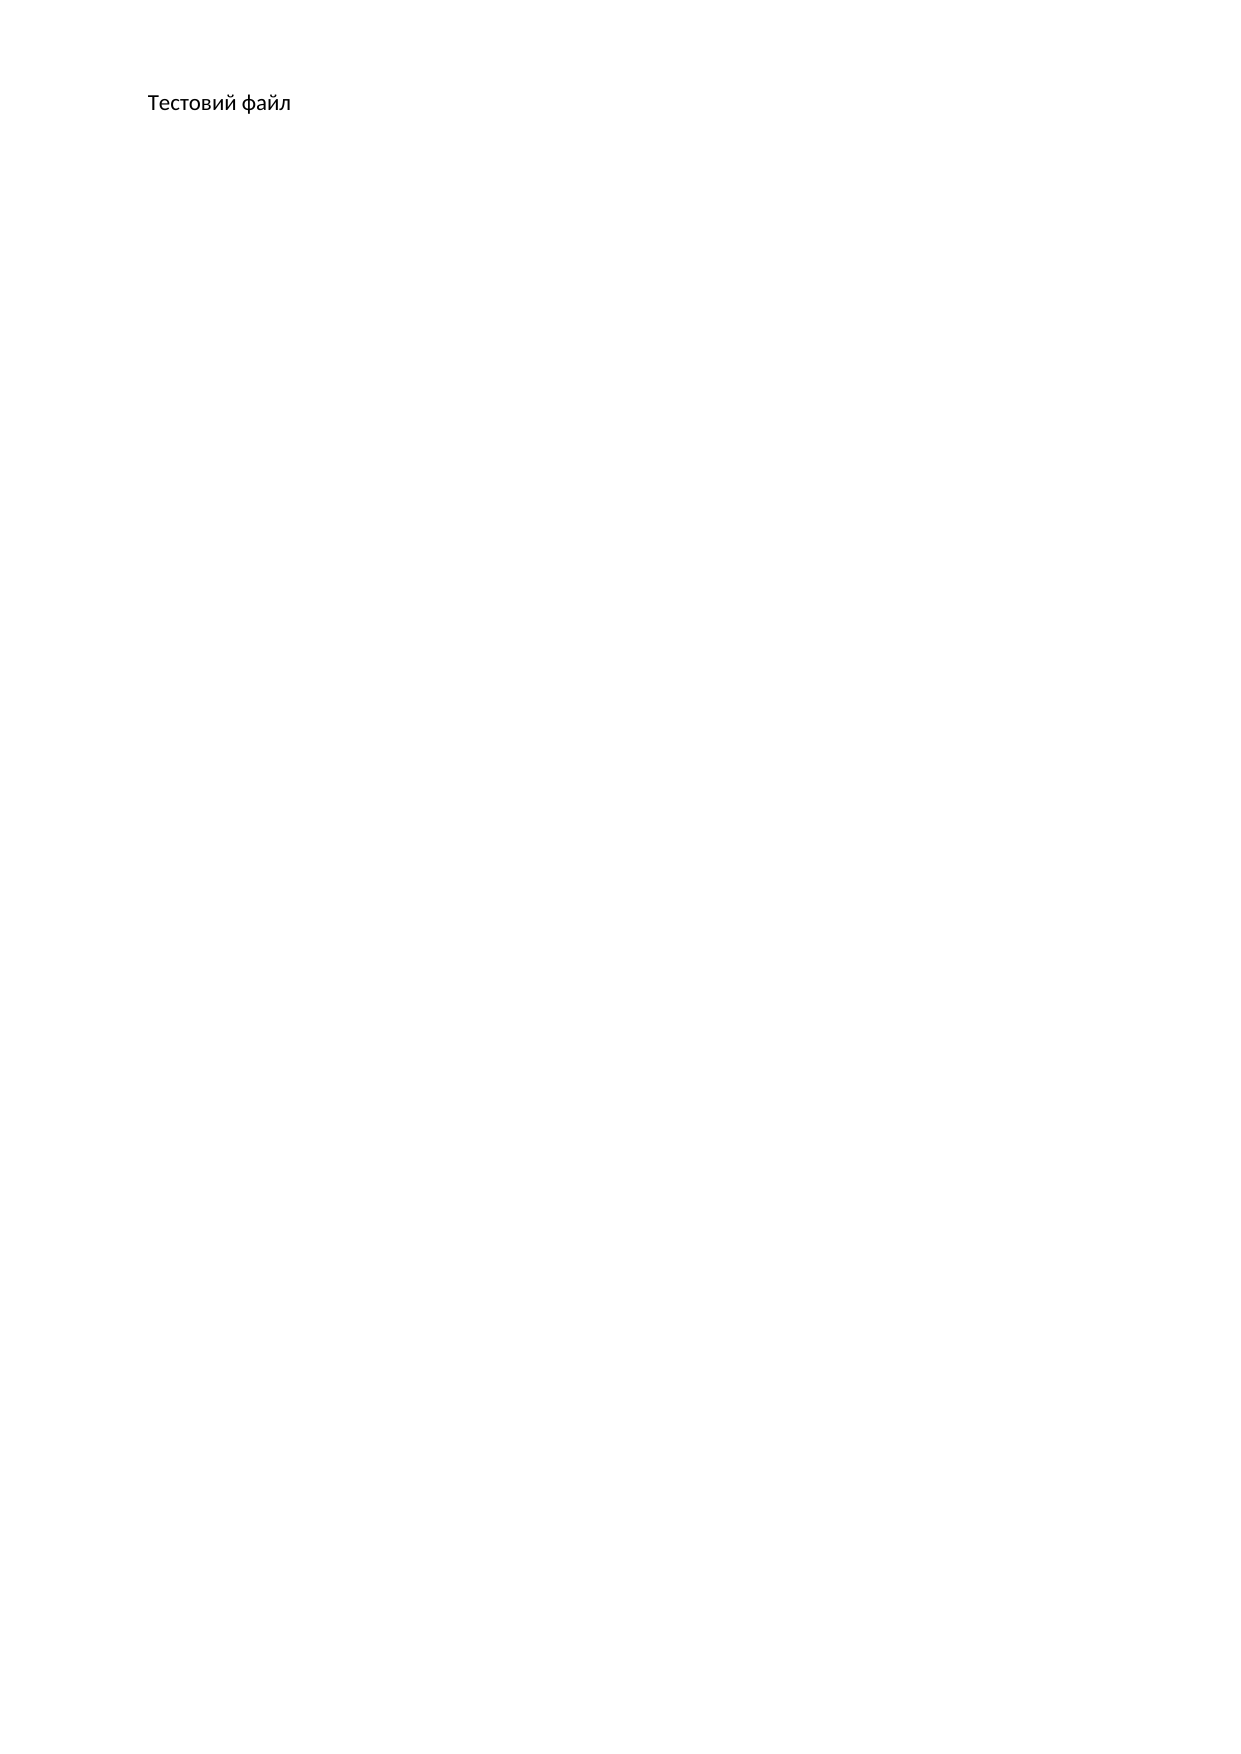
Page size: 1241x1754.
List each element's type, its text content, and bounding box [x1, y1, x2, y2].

text Тестовий файл [148, 88, 1152, 117]
